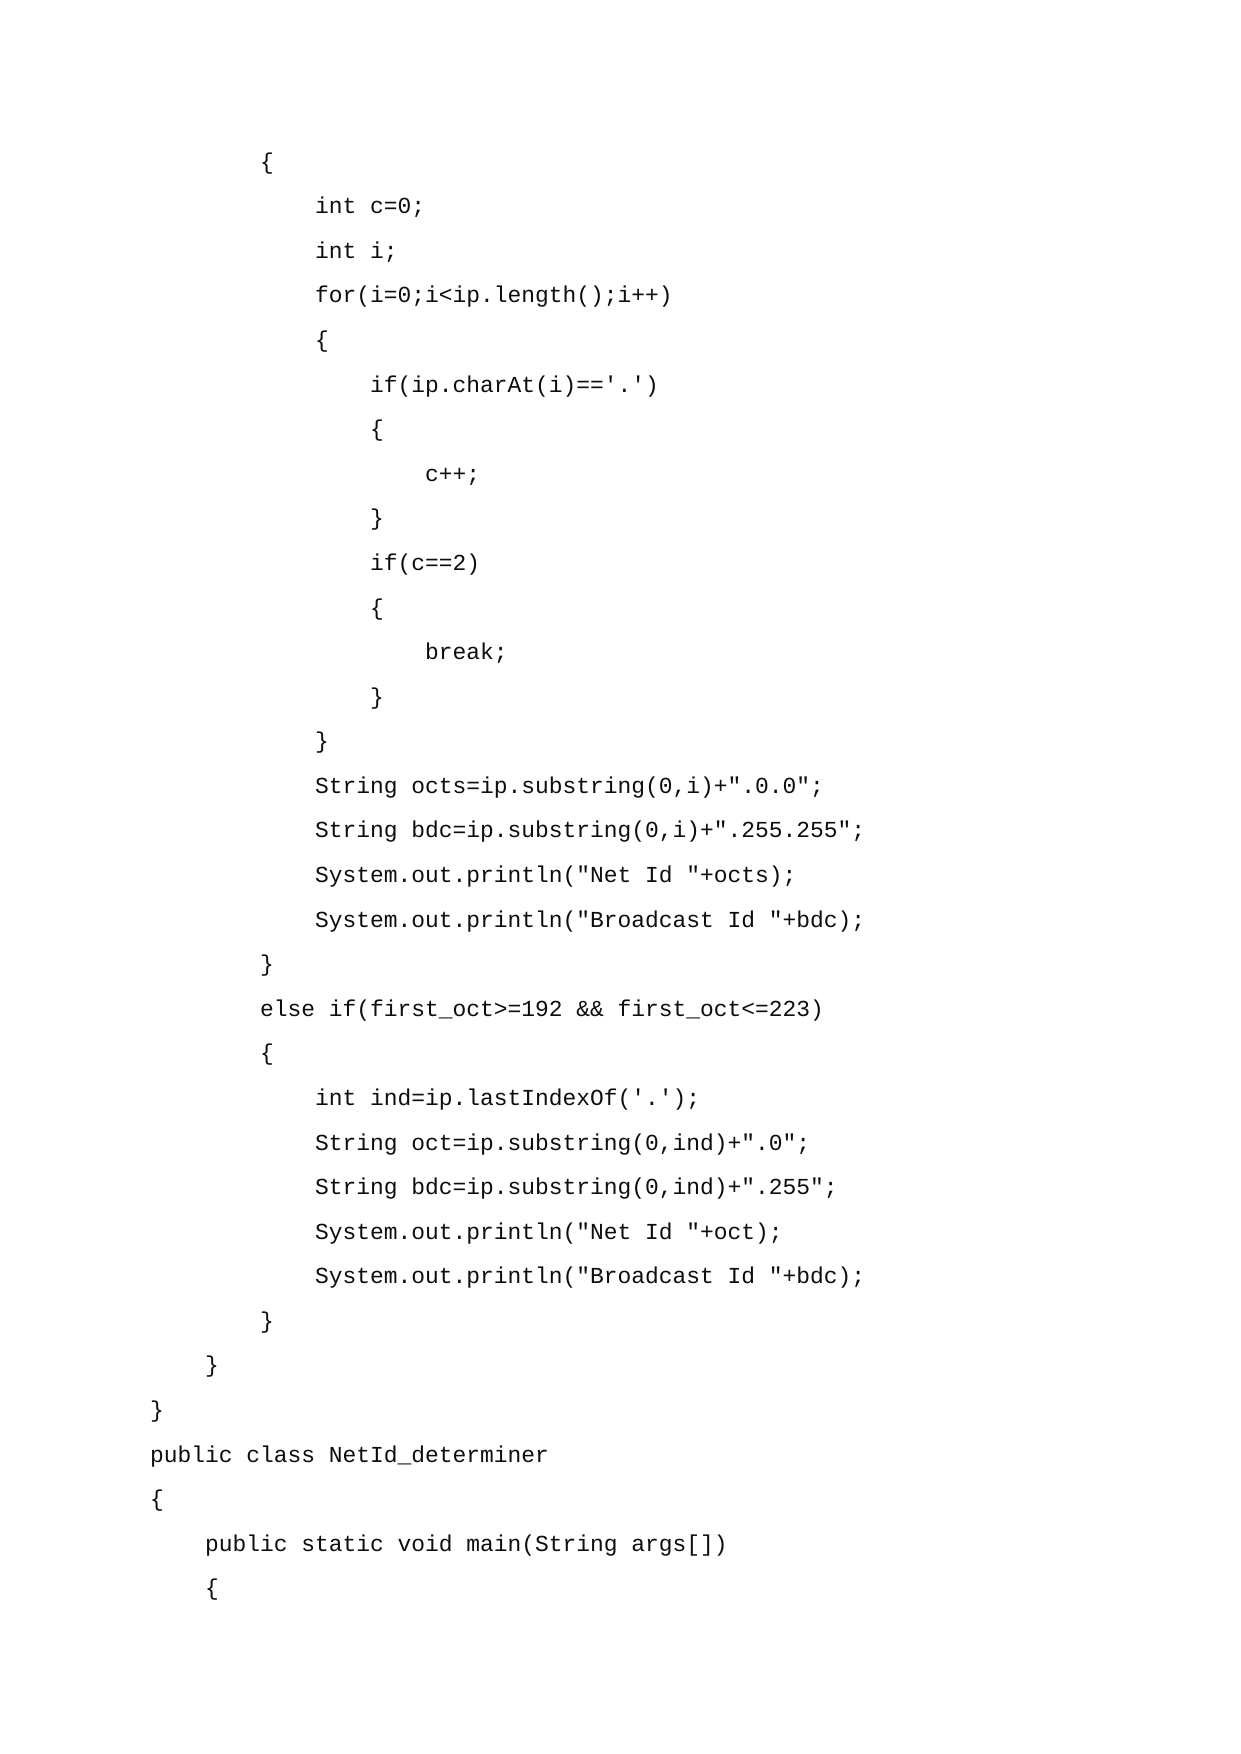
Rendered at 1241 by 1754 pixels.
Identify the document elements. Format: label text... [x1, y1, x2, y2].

text { [150, 417, 1090, 443]
text } [150, 1354, 1090, 1380]
text int c=0; [150, 194, 1090, 221]
text } [150, 507, 1090, 533]
text } [150, 952, 1090, 978]
text c++; [150, 462, 1090, 488]
text { [150, 1042, 1090, 1068]
text String bdc=ip.substring(0,ind)+".255"; [150, 1175, 1090, 1201]
text { [150, 1577, 1090, 1603]
text { [150, 150, 1090, 176]
text System.out.println("Net Id "+oct); [150, 1220, 1090, 1246]
text } [150, 1309, 1090, 1335]
text String bdc=ip.substring(0,i)+".255.255"; [150, 819, 1090, 845]
text if(c==2) [150, 551, 1090, 577]
text public class NetId_determiner [150, 1443, 1090, 1469]
text } [150, 729, 1090, 756]
text System.out.println("Net Id "+octs); [150, 863, 1090, 889]
text public static void main(String args[]) [150, 1532, 1090, 1558]
text System.out.println("Broadcast Id "+bdc); [150, 908, 1090, 934]
text String octs=ip.substring(0,i)+".0.0"; [150, 774, 1090, 800]
text { [150, 328, 1090, 354]
text int i; [150, 239, 1090, 265]
text break; [150, 640, 1090, 666]
text int ind=ip.lastIndexOf('.'); [150, 1086, 1090, 1112]
text } [150, 685, 1090, 711]
text String oct=ip.substring(0,ind)+".0"; [150, 1131, 1090, 1157]
text { [150, 1487, 1090, 1513]
text if(ip.charAt(i)=='.') [150, 373, 1090, 399]
text System.out.println("Broadcast Id "+bdc); [150, 1264, 1090, 1291]
text else if(first_oct>=192 && first_oct<=223) [150, 997, 1090, 1023]
text { [150, 596, 1090, 622]
text for(i=0;i<ip.length();i++) [150, 284, 1090, 310]
text } [150, 1398, 1090, 1424]
